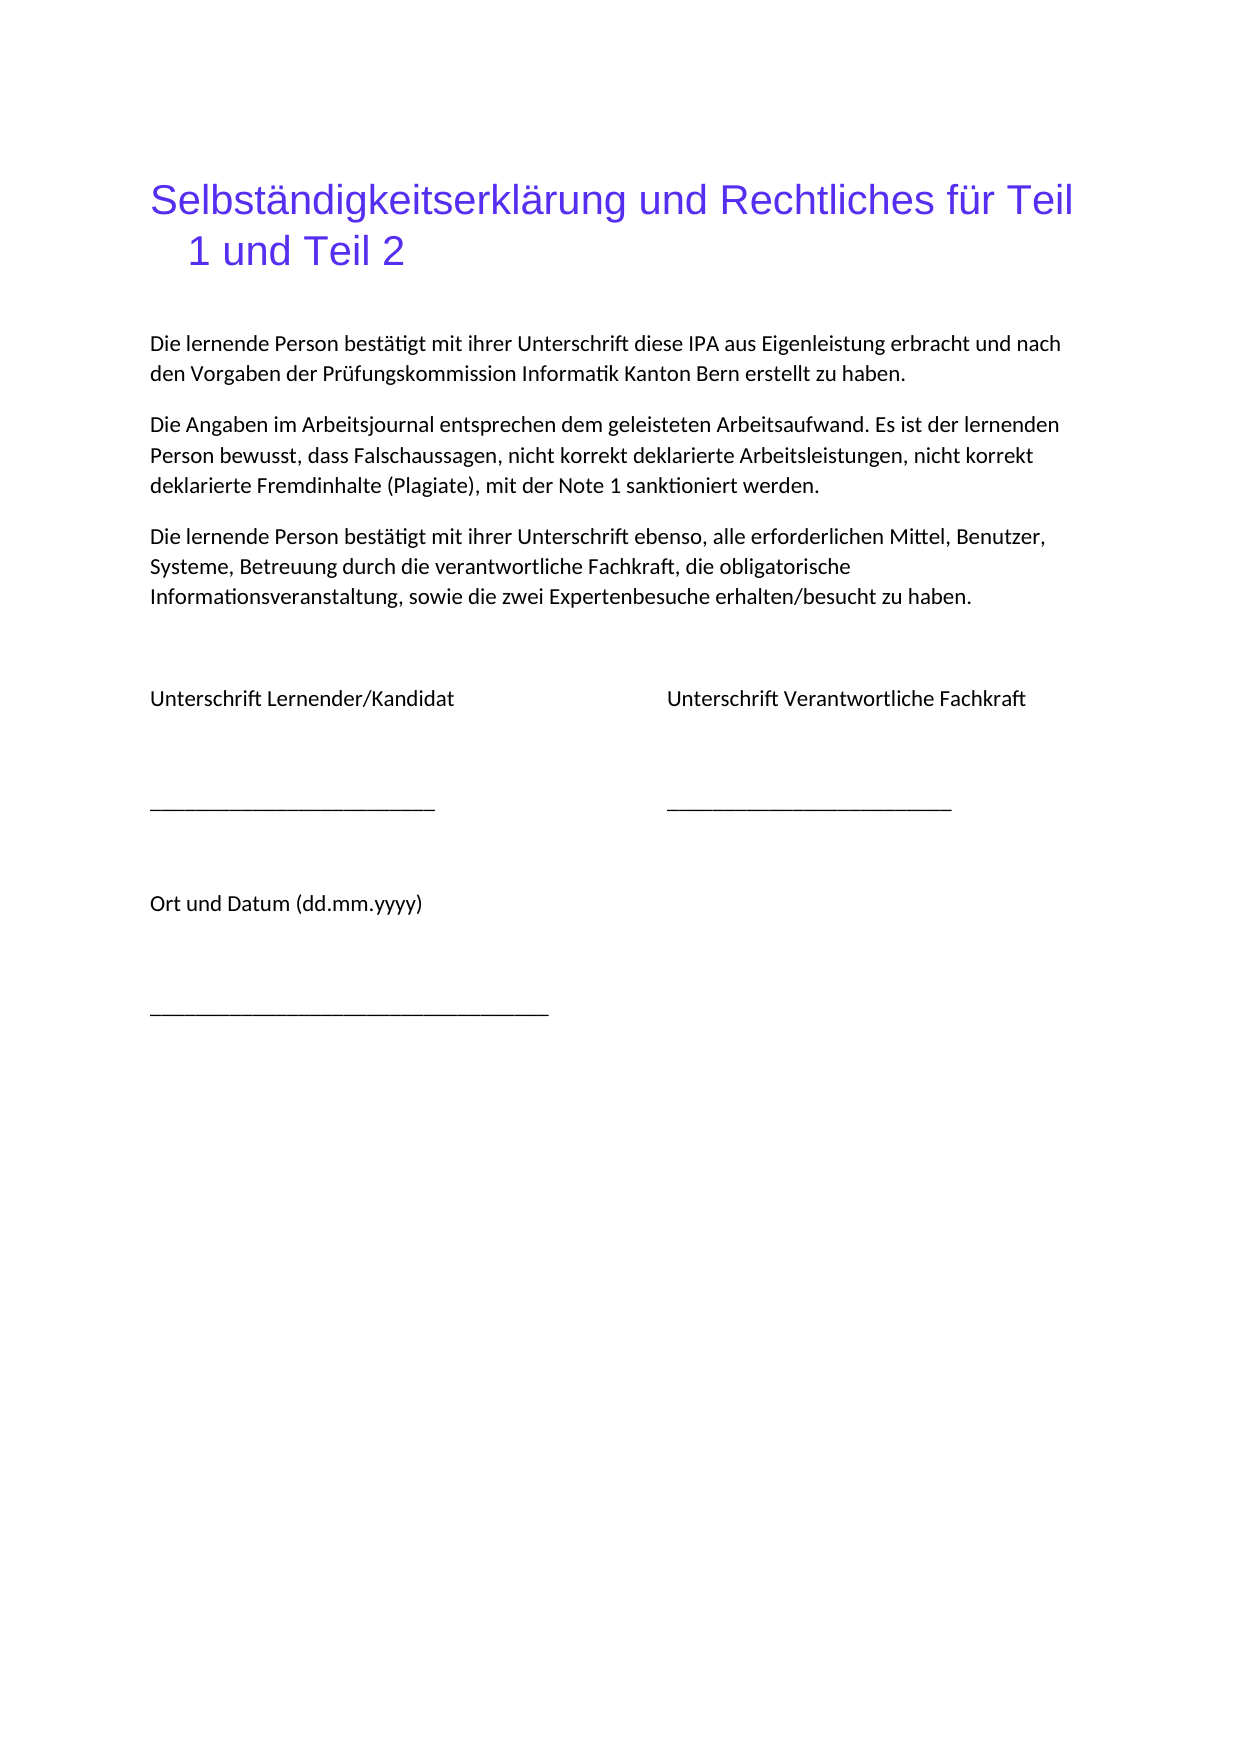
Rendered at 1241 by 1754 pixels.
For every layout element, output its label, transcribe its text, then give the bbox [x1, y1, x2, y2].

subtitle Selbständigkeitserklärung und Rechtliches für Teil 1 und Teil 2 [150, 175, 1090, 274]
text _________________________ _________________________ [150, 787, 1090, 815]
text Die Angaben im Arbeitsjournal entsprechen dem geleisteten Arbeitsaufwand. Es ist der lernenden Person bewusst, dass Falschaussagen, nicht korrekt deklarierte Arbeitsleistungen, nicht korrekt deklarierte Fremdinhalte (Plagiate), mit der Note 1 sanktioniert werden. [150, 411, 1090, 499]
text Die lernende Person bestätigt mit ihrer Unterschrift ebenso, alle erforderlichen Mittel, Benutzer, Systeme, Betreuung durch die verantwortliche Fachkraft, die obligatorische Informationsveranstaltung, sowie die zwei Expertenbesuche erhalten/besucht zu haben. [150, 522, 1090, 611]
text Ort und Datum (dd.mm.yyyy) [150, 889, 1090, 917]
text Unterschrift Lernender/Kandidat Unterschrift Verantwortliche Fachkraft [150, 684, 1090, 713]
text Die lernende Person bestätigt mit ihrer Unterschrift diese IPA aus Eigenleistung erbracht und nach den Vorgaben der Prüfungskommission Informatik Kanton Bern erstellt zu haben. [150, 329, 1090, 388]
text ___________________________________ [150, 991, 1090, 1019]
